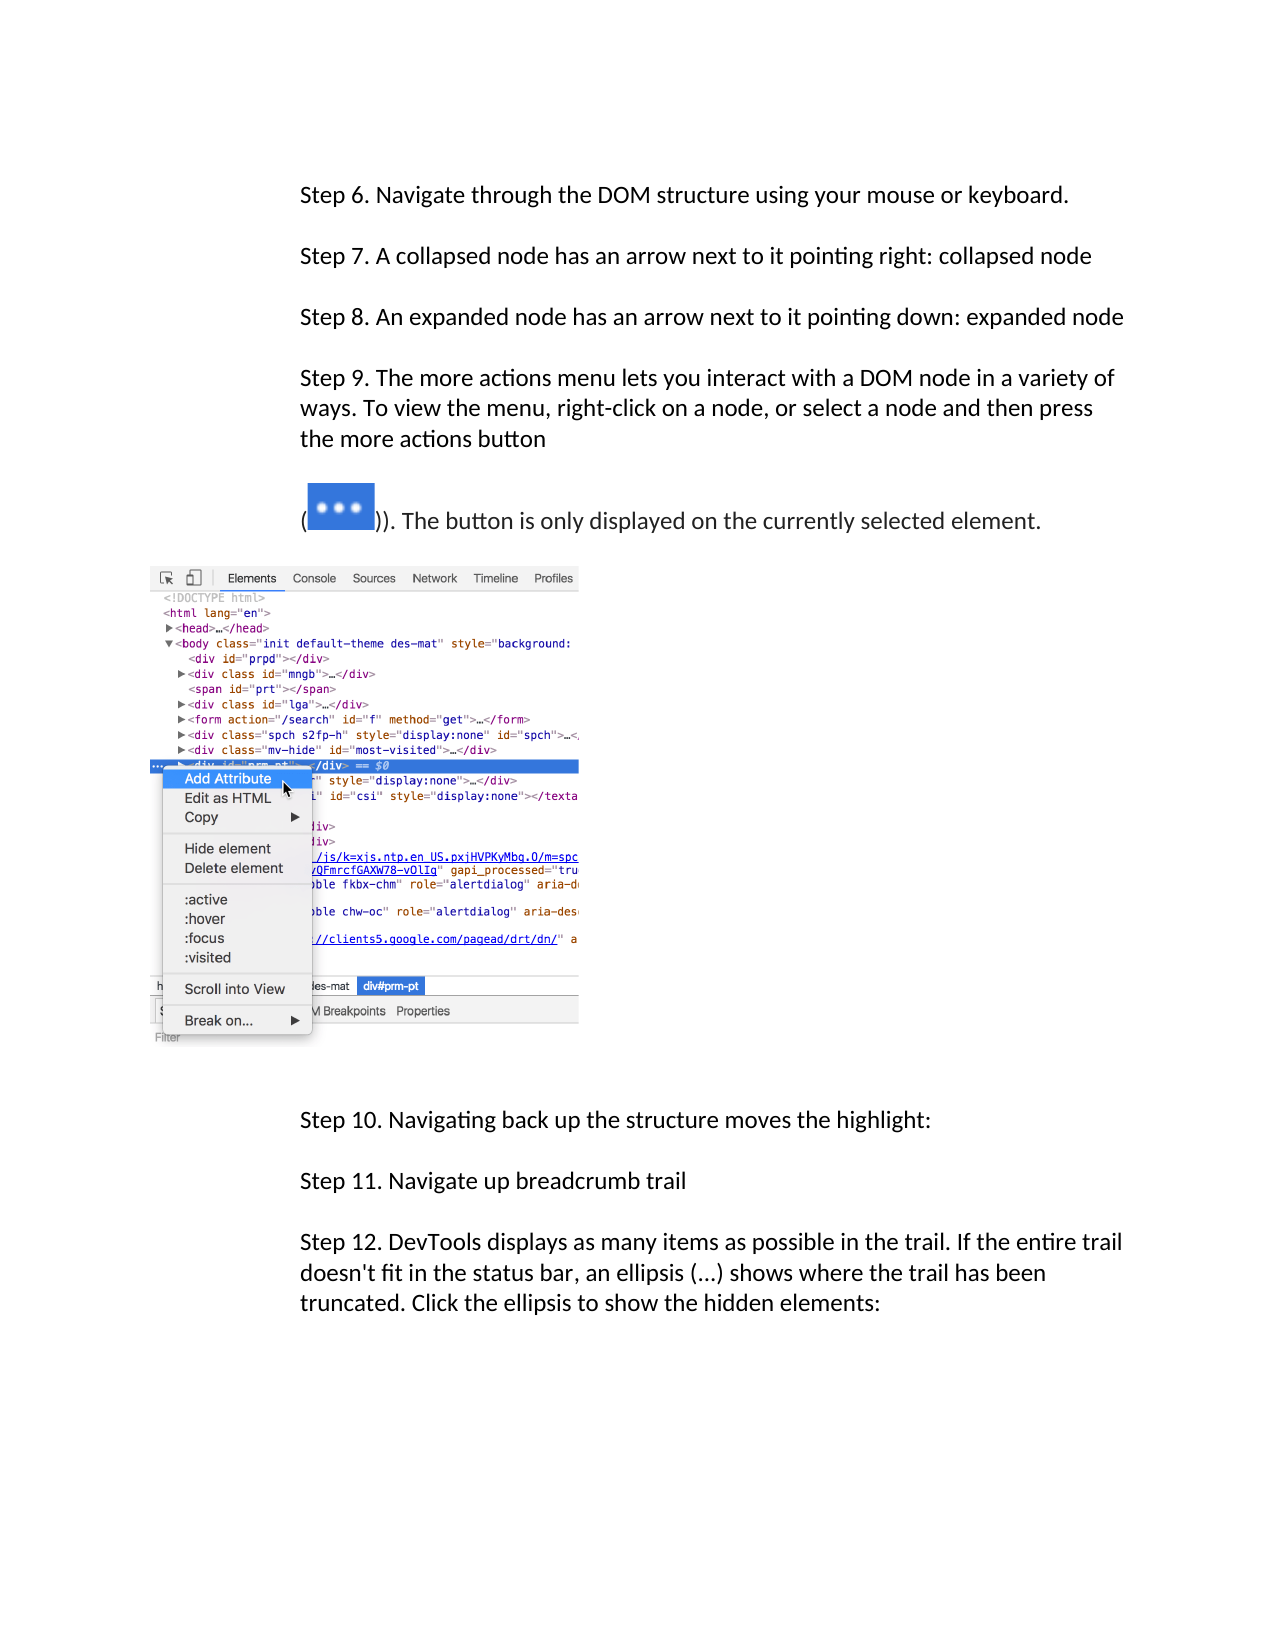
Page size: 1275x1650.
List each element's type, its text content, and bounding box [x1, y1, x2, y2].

text Step 10. Navigating back up the structure moves the highlight: [300, 1104, 1125, 1134]
text Step 6. Navigate through the DOM structure using your mouse or keyboard. [300, 179, 1125, 209]
text Step 8. An expanded node has an arrow next to it pointing down: expanded node [300, 301, 1125, 331]
text Step 9. The more actions menu lets you interact with a DOM node in a variety of ways. To view the menu, right-click on a node, or select a node and then press the more actions button [300, 362, 1125, 453]
text Step 7. A collapsed node has an arrow next to it pointing right: collapsed node [300, 240, 1125, 270]
picture [307, 483, 375, 530]
text Step 12. DevTools displays as many items as possible in the trail. If the entire trail doesn't fit in the status bar, an ellipsis (...) shows where the trail has been truncated. Click the ellipsis to show the hidden elements: [300, 1226, 1125, 1318]
picture [150, 566, 579, 1047]
text ()). The button is only displayed on the currently selected element. [225, 484, 1125, 536]
text Step 11. Navigate up breadcrumb trail [300, 1165, 1125, 1196]
